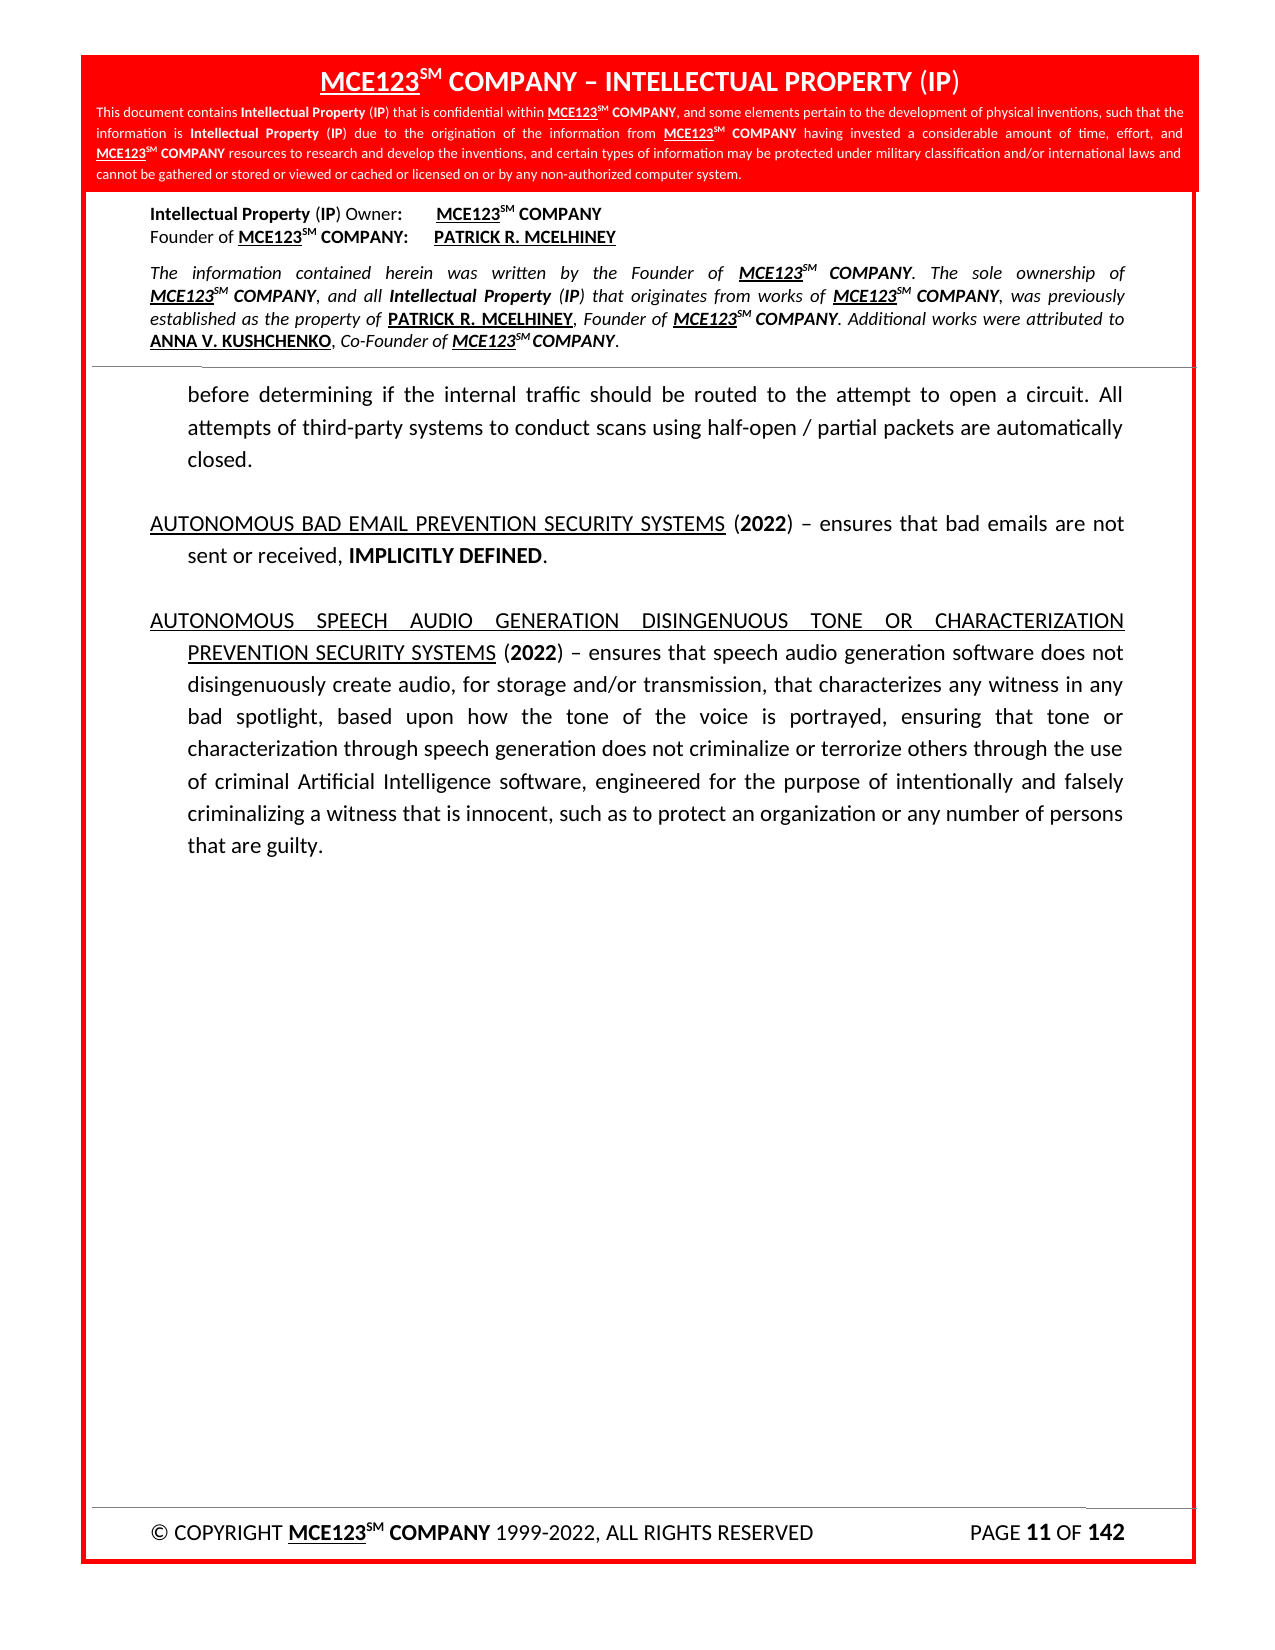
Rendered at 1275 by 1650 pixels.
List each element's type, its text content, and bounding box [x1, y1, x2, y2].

text AUTONOMOUS SPEECH AUDIO GENERATION DISINGENUOUS TONE OR CHARACTERIZATION PREVENTION SECURITY SYSTEMS (2022) – ensures that speech audio generation software does not disingenuously create audio, for storage and/or transmission, that characterizes any witness in any bad spotlight, based upon how the tone of the voice is portrayed, ensuring that tone or characterization through speech generation does not criminalize or terrorize others through the use of criminal Artificial Intelligence software, engineered for the purpose of intentionally and falsely criminalizing a witness that is innocent, such as to protect an organization or any number of persons that are guilty. [150, 631, 1125, 859]
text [150, 381, 1125, 473]
text AUTONOMOUS BAD EMAIL PREVENTION SECURITY SYSTEMS (2022) – ensures that bad emails are not sent or received, IMPLICITLY DEFINED. [150, 509, 1125, 569]
